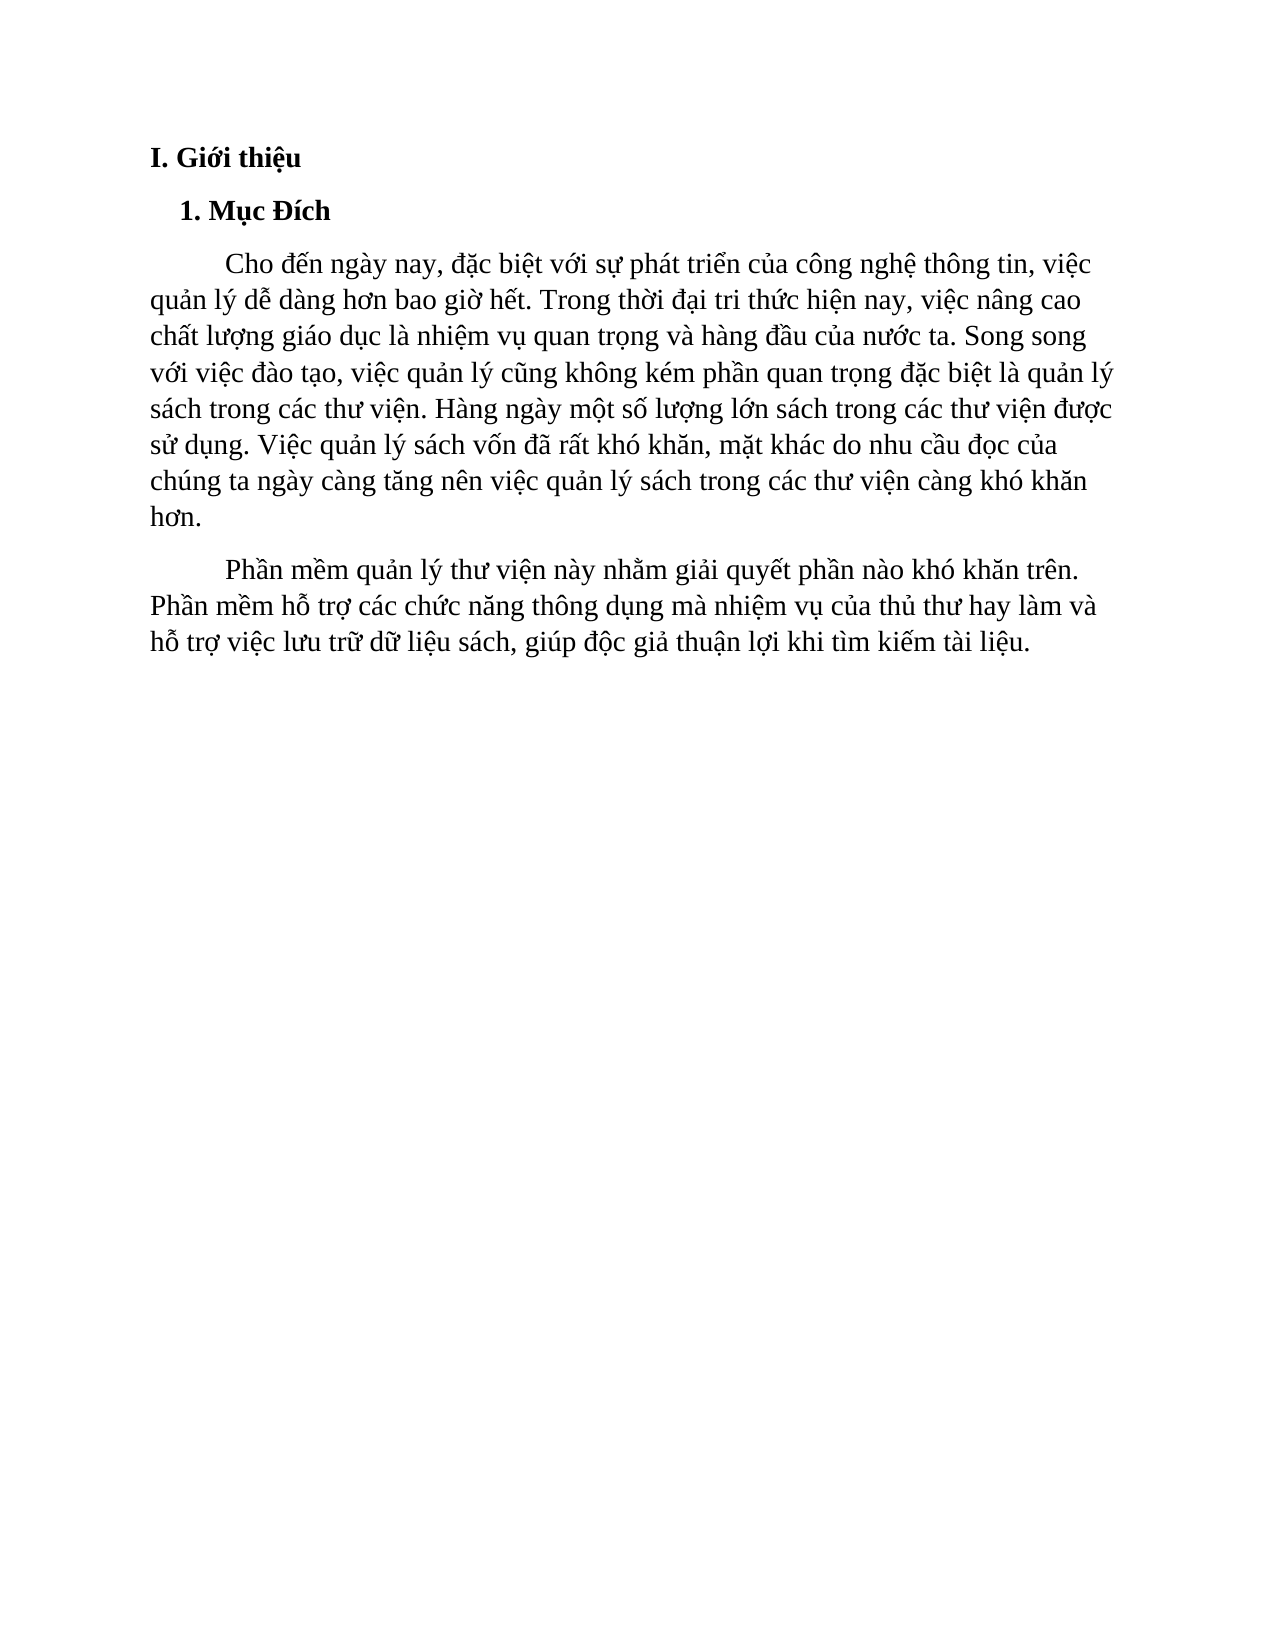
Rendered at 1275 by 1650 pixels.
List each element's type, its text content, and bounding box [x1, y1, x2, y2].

text I. Giới thiệu [150, 141, 1125, 174]
text Phần mềm quản lý thư viện này nhằm giải quyết phần nào khó khăn trên. Phần mềm hỗ trợ các chức năng thông dụng mà nhiệm vụ của thủ thư hay làm và hỗ trợ việc lưu trữ dữ liệu sách, giúp độc giả thuận lợi khi tìm kiếm tài liệu. [150, 552, 1125, 658]
text Cho đến ngày nay, đặc biệt với sự phát triển của công nghệ thông tin, việc quản lý dễ dàng hơn bao giờ hết. Trong thời đại tri thức hiện nay, việc nâng cao chất lượng giáo dục là nhiệm vụ quan trọng và hàng đầu của nước ta. Song song với việc đào tạo, việc quản lý cũng không kém phần quan trọng đặc biệt là quản lý sách trong các thư viện. Hàng ngày một số lượng lớn sách trong các thư viện được sử dụng. Việc quản lý sách vốn đã rất khó khăn, mặt khác do nhu cầu đọc của chúng ta ngày càng tăng nên việc quản lý sách trong các thư viện càng khó khăn hơn. [150, 246, 1125, 533]
text 1. Mục Đích [150, 193, 1125, 227]
